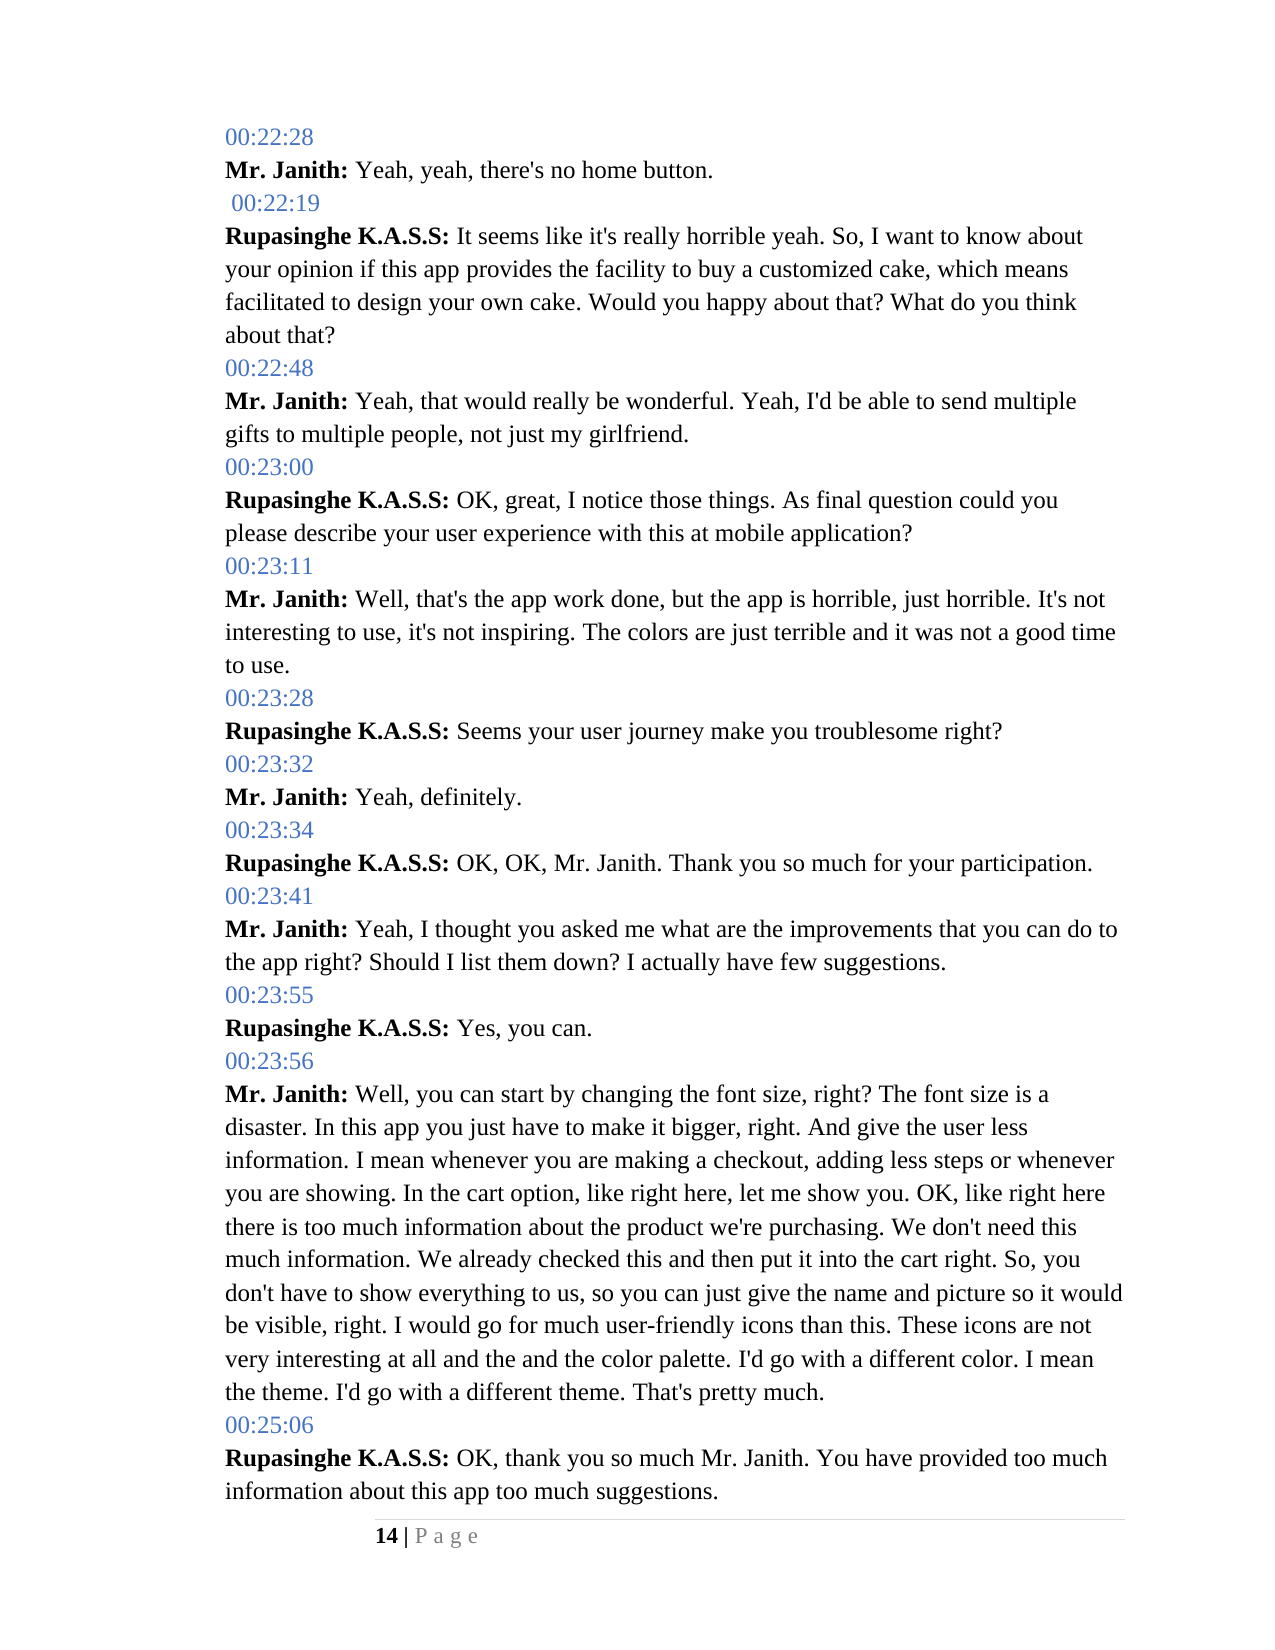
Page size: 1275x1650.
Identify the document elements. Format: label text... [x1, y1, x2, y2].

text Rupasinghe K.A.S.S: OK, OK, Mr. Janith. Thank you so much for your participation. [225, 848, 1125, 877]
text 00:25:06 [225, 1410, 1125, 1438]
text Rupasinghe K.A.S.S: OK, great, I notice those things. As final question could you please describe your user experience with this at mobile application? [225, 485, 1125, 547]
text Mr. Janith: Well, that's the app work done, but the app is horrible, just horrible. It's not interesting to use, it's not inspiring. The colors are just terrible and it was not a good time to use. [225, 584, 1125, 679]
text Mr. Janith: Yeah, yeah, there's no home button. [225, 155, 1125, 184]
text 00:23:11 [225, 551, 1125, 580]
text 00:23:00 [225, 452, 1125, 481]
text 00:23:28 [225, 683, 1125, 712]
text 00:23:56 [225, 1046, 1125, 1075]
text Mr. Janith: Yeah, I thought you asked me what are the improvements that you can do to the app right? Should I list them down? I actually have few suggestions. [225, 914, 1125, 976]
text Mr. Janith: Yeah, definitely. [225, 782, 1125, 811]
text Mr. Janith: Yeah, that would really be wonderful. Yeah, I'd be able to send multiple gifts to multiple people, not just my girlfriend. [225, 386, 1125, 448]
text 00:22:28 [225, 122, 1125, 151]
text 00:22:48 [225, 353, 1125, 382]
text 00:23:41 [225, 881, 1125, 910]
text 00:22:19 [225, 188, 1125, 217]
text 00:23:34 [225, 815, 1125, 844]
text Rupasinghe K.A.S.S: Yes, you can. [225, 1013, 1125, 1042]
text Rupasinghe K.A.S.S: It seems like it's really horrible yeah. So, I want to know about your opinion if this app provides the facility to buy a customized cake, which means facilitated to design your own cake. Would you happy about that? What do you think about that? [225, 221, 1125, 349]
text 00:23:32 [225, 749, 1125, 778]
text Rupasinghe K.A.S.S: OK, thank you so much Mr. Janith. You have provided too much information about this app too much suggestions. [225, 1443, 1125, 1504]
text 00:23:55 [225, 980, 1125, 1009]
text Mr. Janith: Well, you can start by changing the font size, right? The font size is a disaster. In this app you just have to make it bigger, right. And give the user less information. I mean whenever you are making a checkout, adding less steps or whenever you are showing. In the cart option, like right here, let me show you. OK, like right here there is too much information about the product we're purchasing. We don't need this much information. We already checked this and then put it into the cart right. So, you don't have to show everything to us, so you can just give the name and picture so it would be visible, right. I would go for much user-friendly icons than this. These icons are not very interesting at all and the and the color palette. I'd go with a different color. I mean the theme. I'd go with a different theme. That's pretty much. [225, 1079, 1125, 1405]
text Rupasinghe K.A.S.S: Seems your user journey make you troublesome right? [225, 716, 1125, 745]
